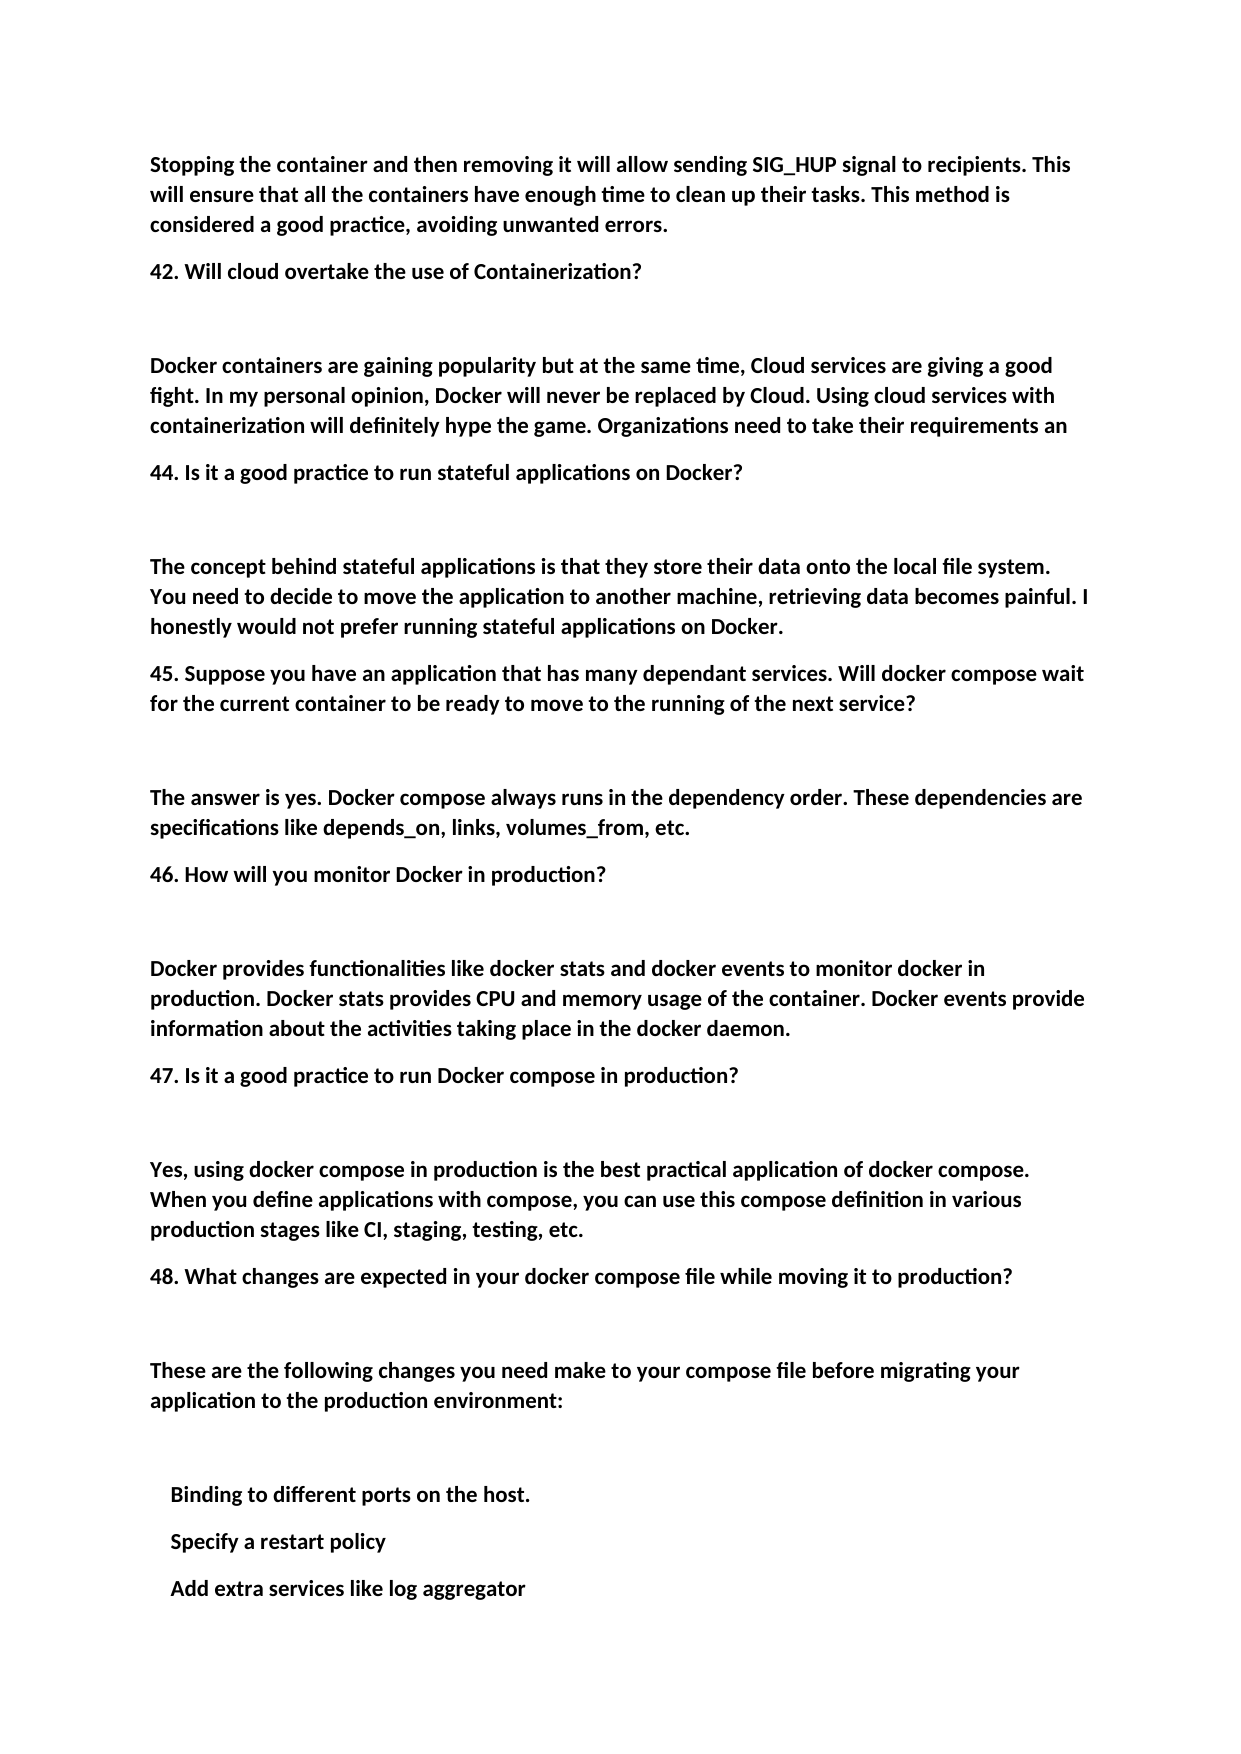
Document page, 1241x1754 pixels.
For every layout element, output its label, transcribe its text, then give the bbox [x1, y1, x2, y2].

text 44. Is it a good practice to run stateful applications on Docker? [150, 458, 1090, 486]
text The answer is yes. Docker compose always runs in the dependency order. These dependencies are specifications like depends_on, links, volumes_from, etc. [150, 783, 1090, 842]
text 42. Will cloud overtake the use of Containerization? [150, 257, 1090, 285]
text Docker provides functionalities like docker stats and docker events to monitor docker in production. Docker stats provides CPU and memory usage of the container. Docker events provide information about the activities taking place in the docker daemon. [150, 954, 1090, 1043]
text 47. Is it a good practice to run Docker compose in production? [150, 1061, 1090, 1089]
text Stopping the container and then removing it will allow sending SIG_HUP signal to recipients. This will ensure that all the containers have enough time to clean up their tasks. This method is considered a good practice, avoiding unwanted errors. [150, 150, 1090, 238]
text These are the following changes you need make to your compose file before migrating your application to the production environment: [150, 1356, 1090, 1414]
text Add extra services like log aggregator [150, 1574, 1090, 1602]
text 46. How will you monitor Docker in production? [150, 860, 1090, 888]
text 48. What changes are expected in your docker compose file while moving it to production? [150, 1262, 1090, 1291]
text Yes, using docker compose in production is the best practical application of docker compose. When you define applications with compose, you can use this compose definition in various production stages like CI, staging, testing, etc. [150, 1155, 1090, 1244]
text Specify a restart policy [150, 1527, 1090, 1555]
text Binding to different ports on the host. [150, 1480, 1090, 1508]
text Docker containers are gaining popularity but at the same time, Cloud services are giving a good fight. In my personal opinion, Docker will never be replaced by Cloud. Using cloud services with containerization will definitely hype the game. Organizations need to take their requirements an [150, 351, 1090, 439]
text 45. Suppose you have an application that has many dependant services. Will docker compose wait for the current container to be ready to move to the running of the next service? [150, 659, 1090, 718]
text The concept behind stateful applications is that they store their data onto the local file system. You need to decide to move the application to another machine, retrieving data becomes painful. I honestly would not prefer running stateful applications on Docker. [150, 552, 1090, 641]
